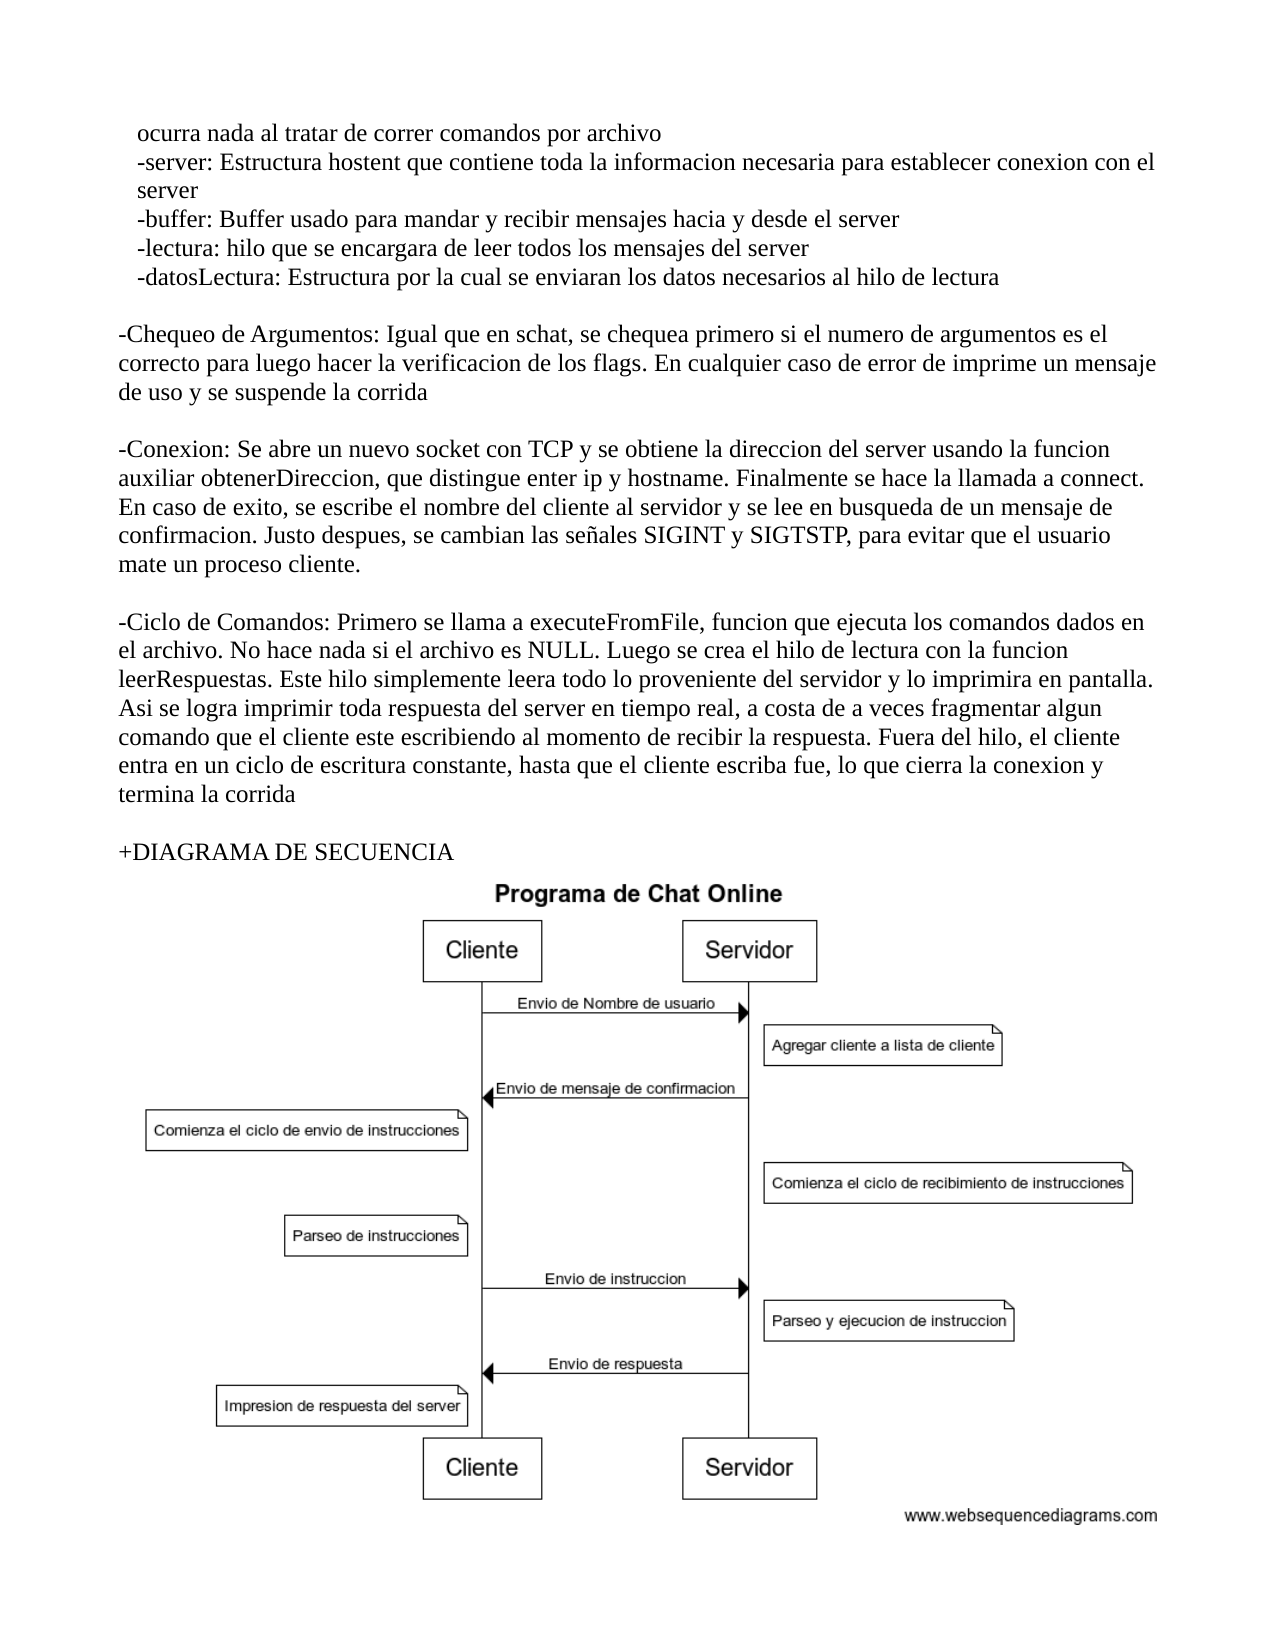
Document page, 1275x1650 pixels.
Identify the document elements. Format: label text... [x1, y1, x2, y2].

text -Chequeo de Argumentos: Igual que en schat, se chequea primero si el numero de argumentos es el correcto para luego hacer la verificacion de los flags. En cualquier caso de error de imprime un mensaje de uso y se suspende la corrida [118, 319, 1157, 406]
text -lectura: hilo que se encargara de leer todos los mensajes del server [118, 233, 1157, 262]
text -datosLectura: Estructura por la cual se enviaran los datos necesarios al hilo de lectura [118, 262, 1157, 291]
text -Conexion: Se abre un nuevo socket con TCP y se obtiene la direccion del server usando la funcion auxiliar obtenerDireccion, que distingue enter ip y hostname. Finalmente se hace la llamada a connect. En caso de exito, se escribe el nombre del cliente al servidor y se lee en busqueda de un mensaje de confirmacion. Justo despues, se cambian las señales SIGINT y SIGTSTP, para evitar que el usuario mate un proceso cliente. [118, 434, 1157, 578]
text ocurra nada al tratar de correr comandos por archivo [118, 118, 1157, 147]
text server [118, 176, 1157, 204]
text -buffer: Buffer usado para mandar y recibir mensajes hacia y desde el server [118, 204, 1157, 233]
text -Ciclo de Comandos: Primero se llama a executeFromFile, funcion que ejecuta los comandos dados en el archivo. No hace nada si el archivo es NULL. Luego se crea el hilo de lectura con la funcion leerRespuestas. Este hilo simplemente leera todo lo proveniente del servidor y lo imprimira en pantalla. Asi se logra imprimir toda respuesta del server en tiempo real, a costa de a veces fragmentar algun comando que el cliente este escribiendo al momento de recibir la respuesta. Fuera del hilo, el cliente entra en un ciclo de escritura constante, hasta que el cliente escriba fue, lo que cierra la conexion y termina la corrida [118, 607, 1157, 808]
text +DIAGRAMA DE SECUENCIA [118, 837, 1157, 865]
picture [118, 865, 1157, 1525]
text -server: Estructura hostent que contiene toda la informacion necesaria para establecer conexion con el [118, 147, 1157, 176]
